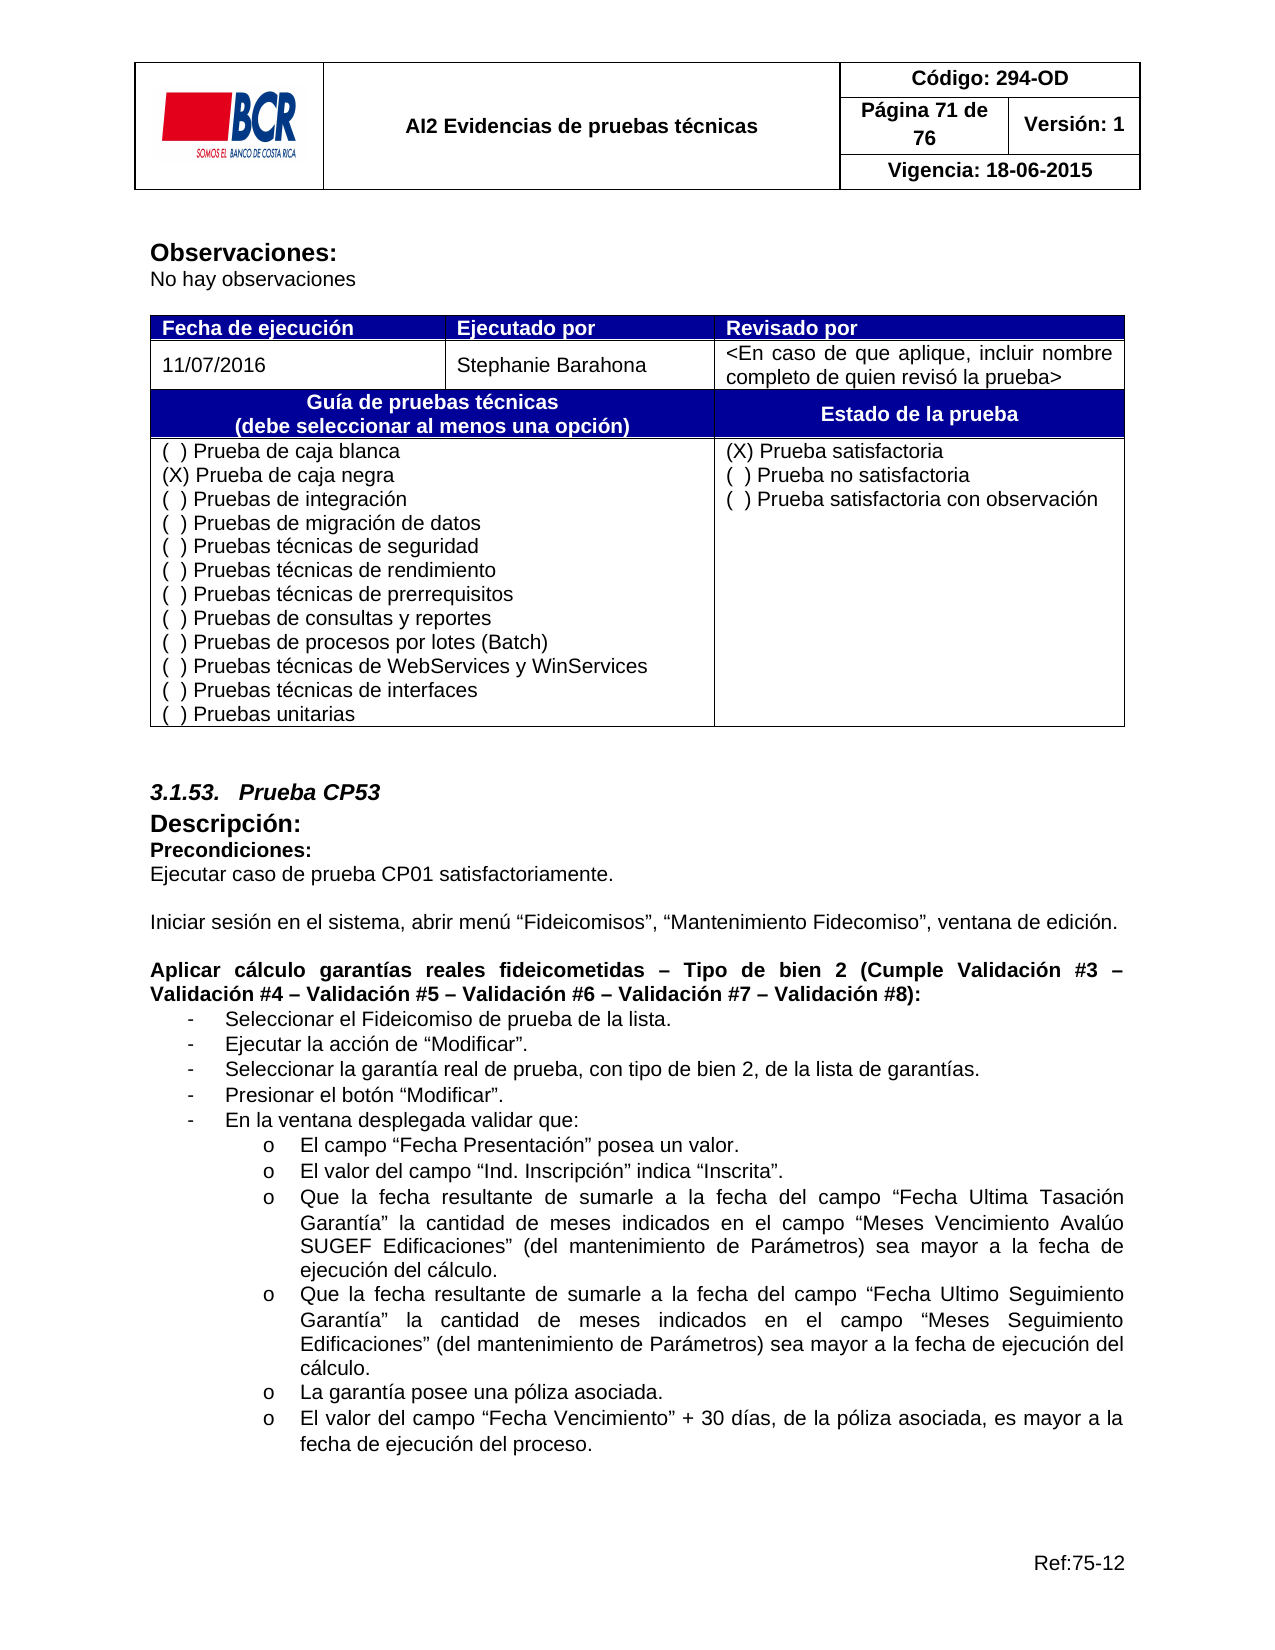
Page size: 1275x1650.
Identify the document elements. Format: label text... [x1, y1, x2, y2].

table_header Ejecutado por [446, 316, 714, 339]
list La garantía posee una póliza asociada. [262, 1380, 1125, 1406]
subtitle Prueba CP53 [150, 779, 1125, 806]
table_cell ( ) Prueba de caja blanca (X) Prueba de caja negra ( ) Pruebas de integración ( ) Pruebas de migración de datos ( ) Pruebas técnicas de seguridad ( ) Pruebas técnicas de rendimiento ( ) Pruebas técnicas de prerrequisitos ( ) Pruebas de consultas y reportes ( ) Pruebas de procesos por lotes (Batch) ( ) Pruebas técnicas de WebServices y WinServices ( ) Pruebas técnicas de interfaces ( ) Pruebas unitarias [151, 439, 714, 726]
list Que la fecha resultante de sumarle a la fecha del campo “Fecha Ultimo Seguimiento Garantía” la cantidad de meses indicados en el campo “Meses Seguimiento Edificaciones” (del mantenimiento de Parámetros) sea mayor a la fecha de ejecución del cálculo. [262, 1282, 1125, 1380]
text Precondiciones: [150, 838, 1125, 862]
table_header Revisado por [715, 316, 1124, 339]
table_cell 11/07/2016 [151, 341, 445, 388]
list En la ventana desplegada validar que: [187, 1107, 1125, 1133]
table_cell (X) Prueba satisfactoria ( ) Prueba no satisfactoria ( ) Prueba satisfactoria con observación [715, 439, 1124, 726]
table_cell Estado de la prueba [715, 390, 1124, 437]
picture [152, 85, 306, 163]
list Seleccionar la garantía real de prueba, con tipo de bien 2, de la lista de garantías. [187, 1057, 1125, 1082]
text Descripción: [150, 809, 1125, 838]
list Presionar el botón “Modificar”. [187, 1082, 1125, 1107]
text Observaciones: [150, 238, 1125, 267]
list Que la fecha resultante de sumarle a la fecha del campo “Fecha Ultima Tasación Garantía” la cantidad de meses indicados en el campo “Meses Vencimiento Avalúo SUGEF Edificaciones” (del mantenimiento de Parámetros) sea mayor a la fecha de ejecución del cálculo. [262, 1184, 1125, 1282]
table_cell <En caso de que aplique, incluir nombre completo de quien revisó la prueba> [715, 341, 1124, 388]
text No hay observaciones [150, 267, 1125, 291]
table_cell Guía de pruebas técnicas (debe seleccionar al menos una opción) [151, 390, 714, 437]
text Aplicar cálculo garantías reales fideicometidas – Tipo de bien 2 (Cumple Validación #3 –Validación #4 – Validación #5 – Validación #6 – Validación #7 – Validación #8): [150, 958, 1125, 1006]
text Iniciar sesión en el sistema, abrir menú “Fideicomisos”, “Mantenimiento Fidecomiso”, ventana de edición. [150, 910, 1125, 934]
list El valor del campo “Fecha Vencimiento” + 30 días, de la póliza asociada, es mayor a la fecha de ejecución del proceso. [262, 1406, 1125, 1456]
list Ejecutar la acción de “Modificar”. [187, 1031, 1125, 1057]
list El campo “Fecha Presentación” posea un valor. [262, 1133, 1125, 1159]
list Seleccionar el Fideicomiso de prueba de la lista. [187, 1006, 1125, 1031]
table_cell Stephanie Barahona [446, 341, 714, 388]
table_header Fecha de ejecución [151, 316, 445, 339]
text Ejecutar caso de prueba CP01 satisfactoriamente. [150, 862, 1125, 886]
list El valor del campo “Ind. Inscripción” indica “Inscrita”. [262, 1159, 1125, 1184]
